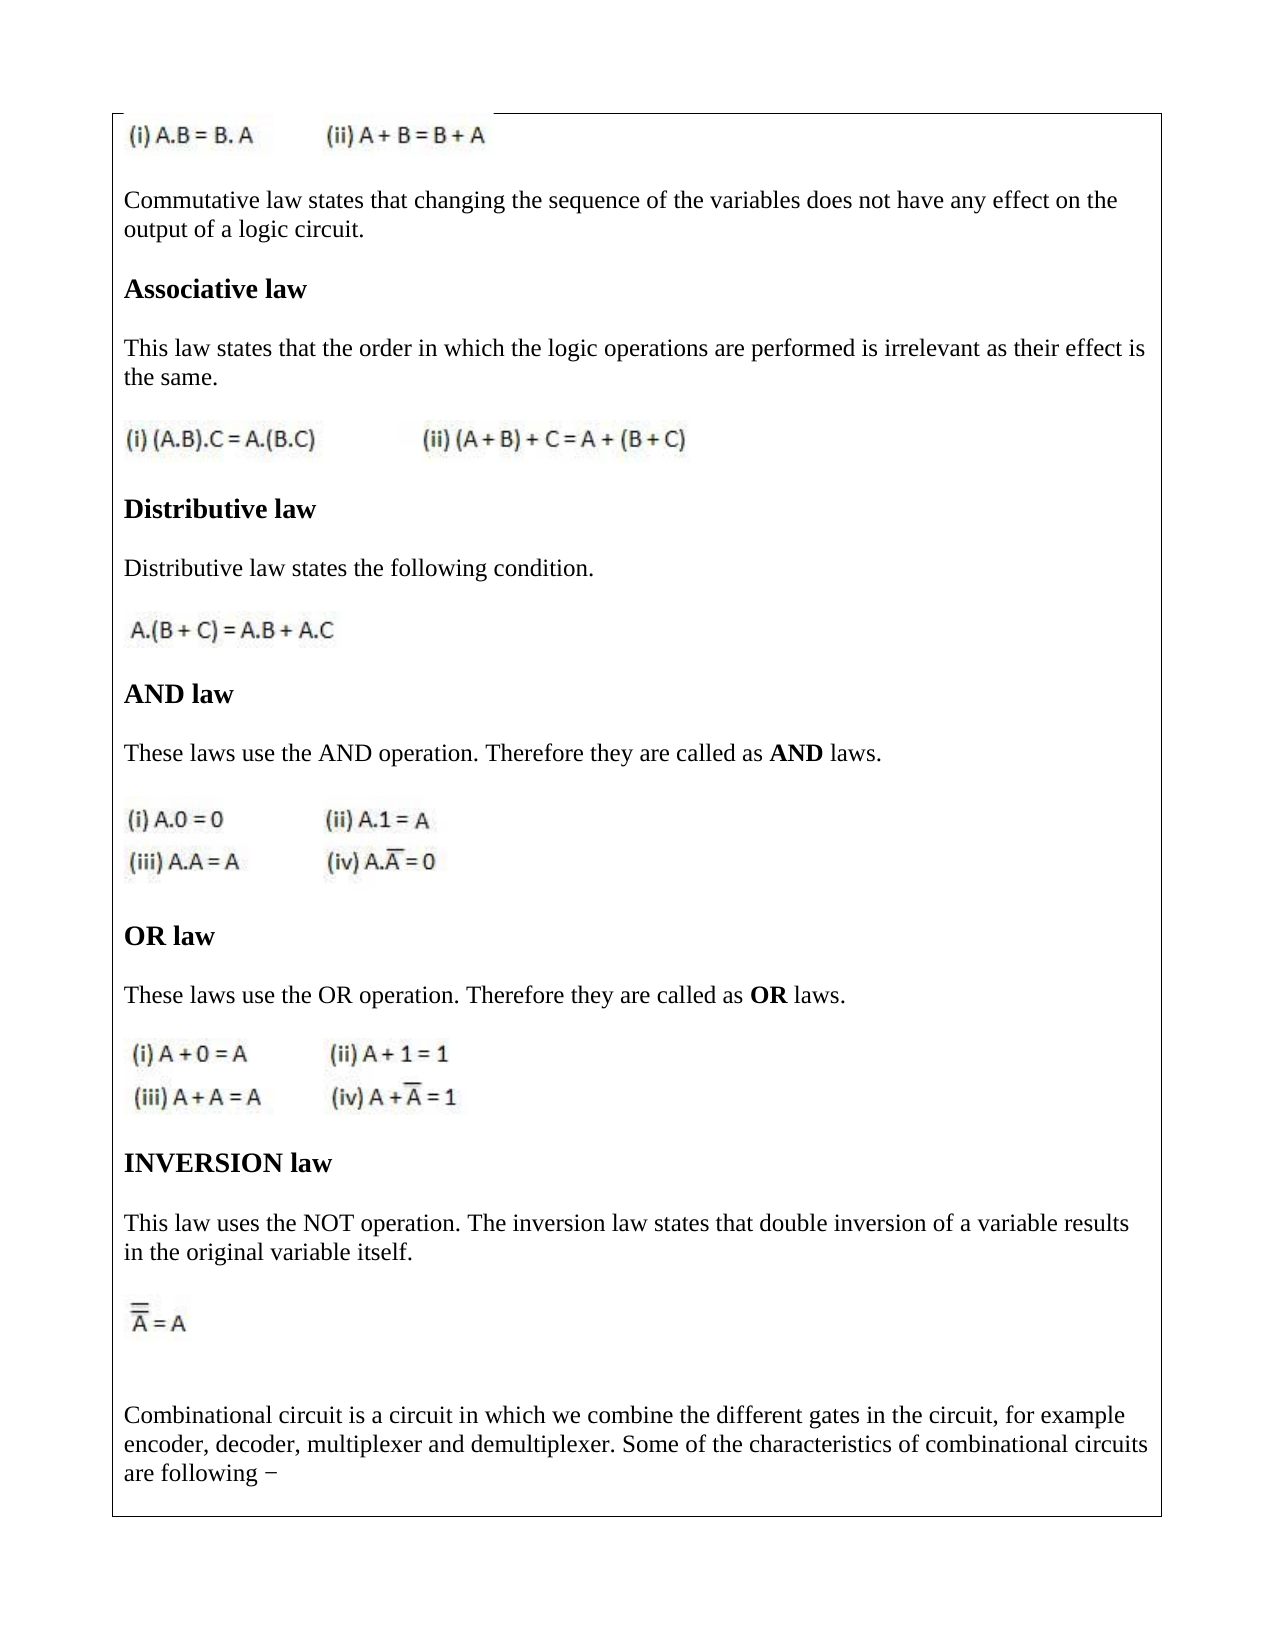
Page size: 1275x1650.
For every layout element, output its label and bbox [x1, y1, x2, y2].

picture [123, 420, 690, 463]
picture [123, 113, 494, 156]
table_cell [113, 114, 1161, 1516]
picture [123, 1038, 468, 1118]
picture [123, 796, 448, 890]
picture [123, 611, 343, 648]
picture [123, 1294, 192, 1341]
